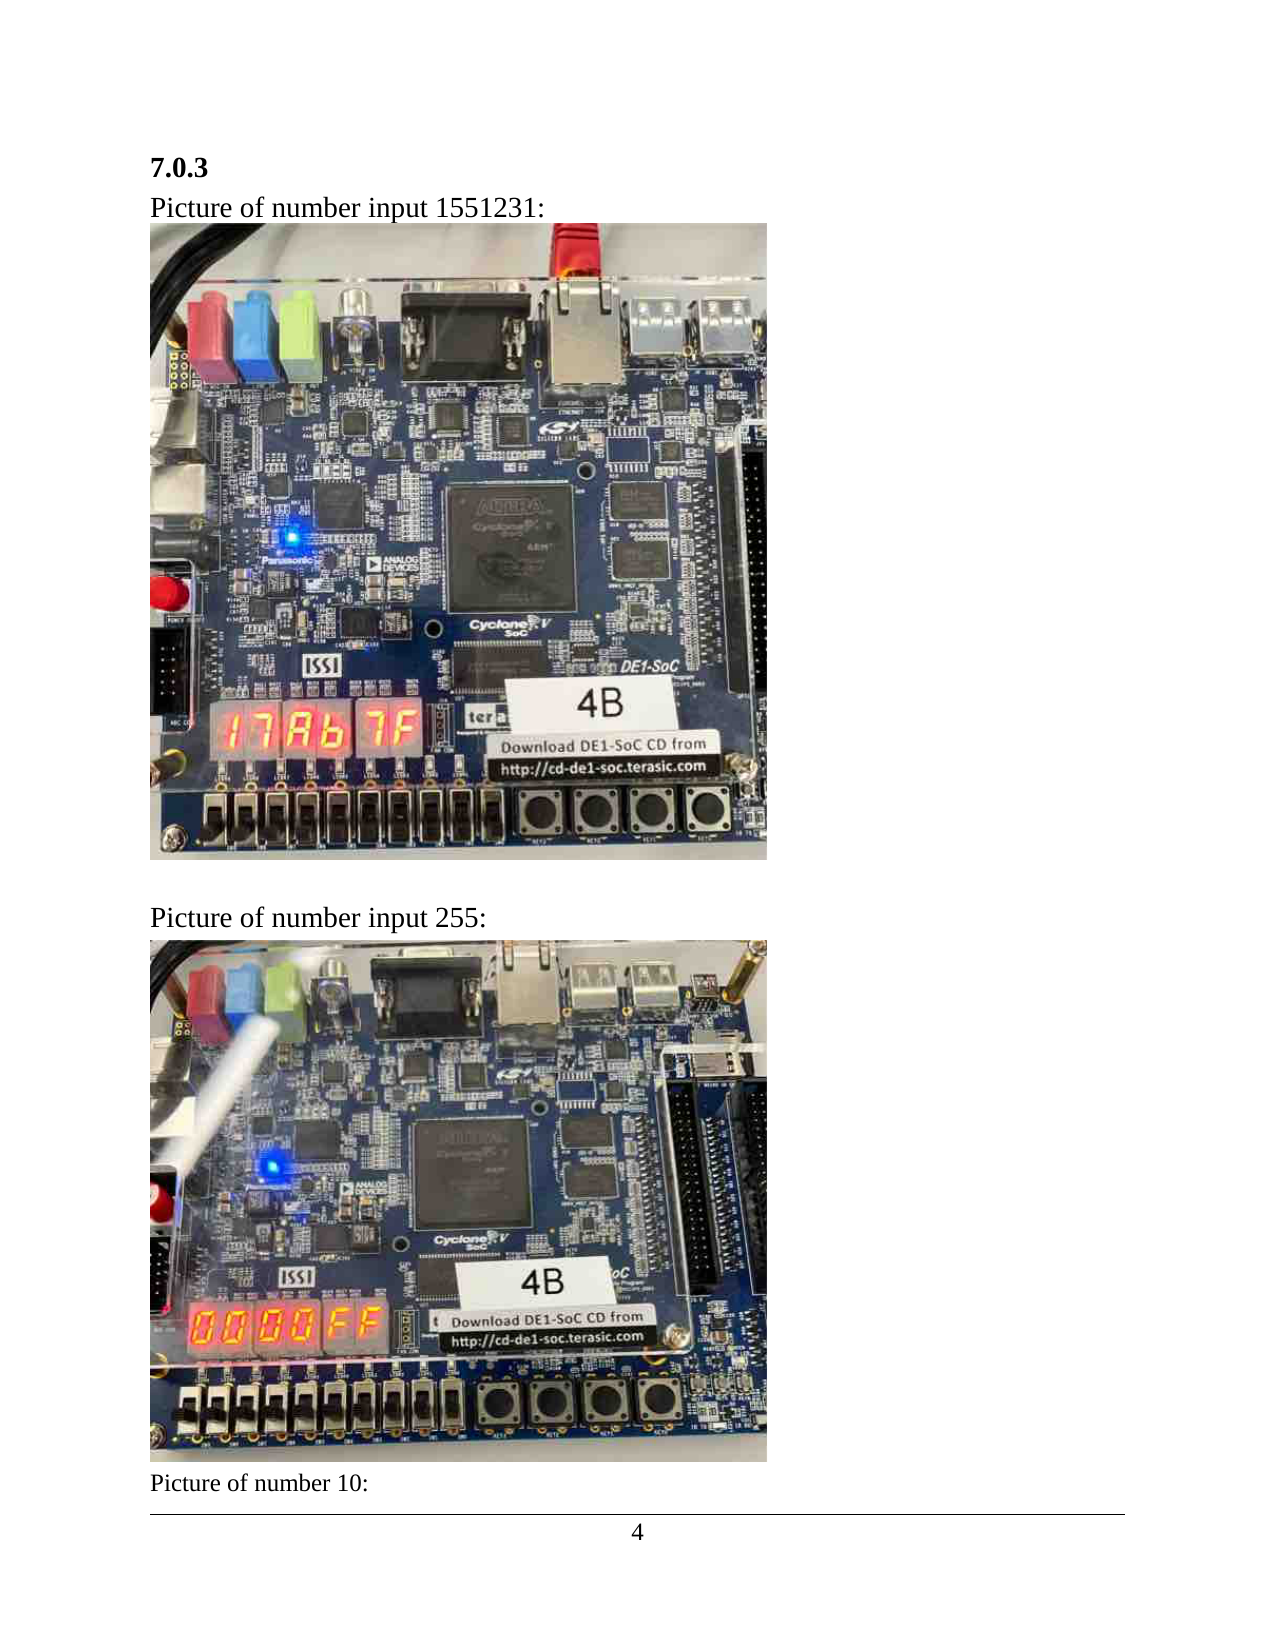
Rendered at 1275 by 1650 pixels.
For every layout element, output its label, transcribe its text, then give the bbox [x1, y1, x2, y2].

text Picture of number 10: [150, 1468, 1087, 1497]
text Picture of number input 255: [150, 901, 1087, 934]
picture [150, 223, 768, 860]
text 7.0.3 [150, 150, 1087, 183]
picture [150, 940, 768, 1462]
